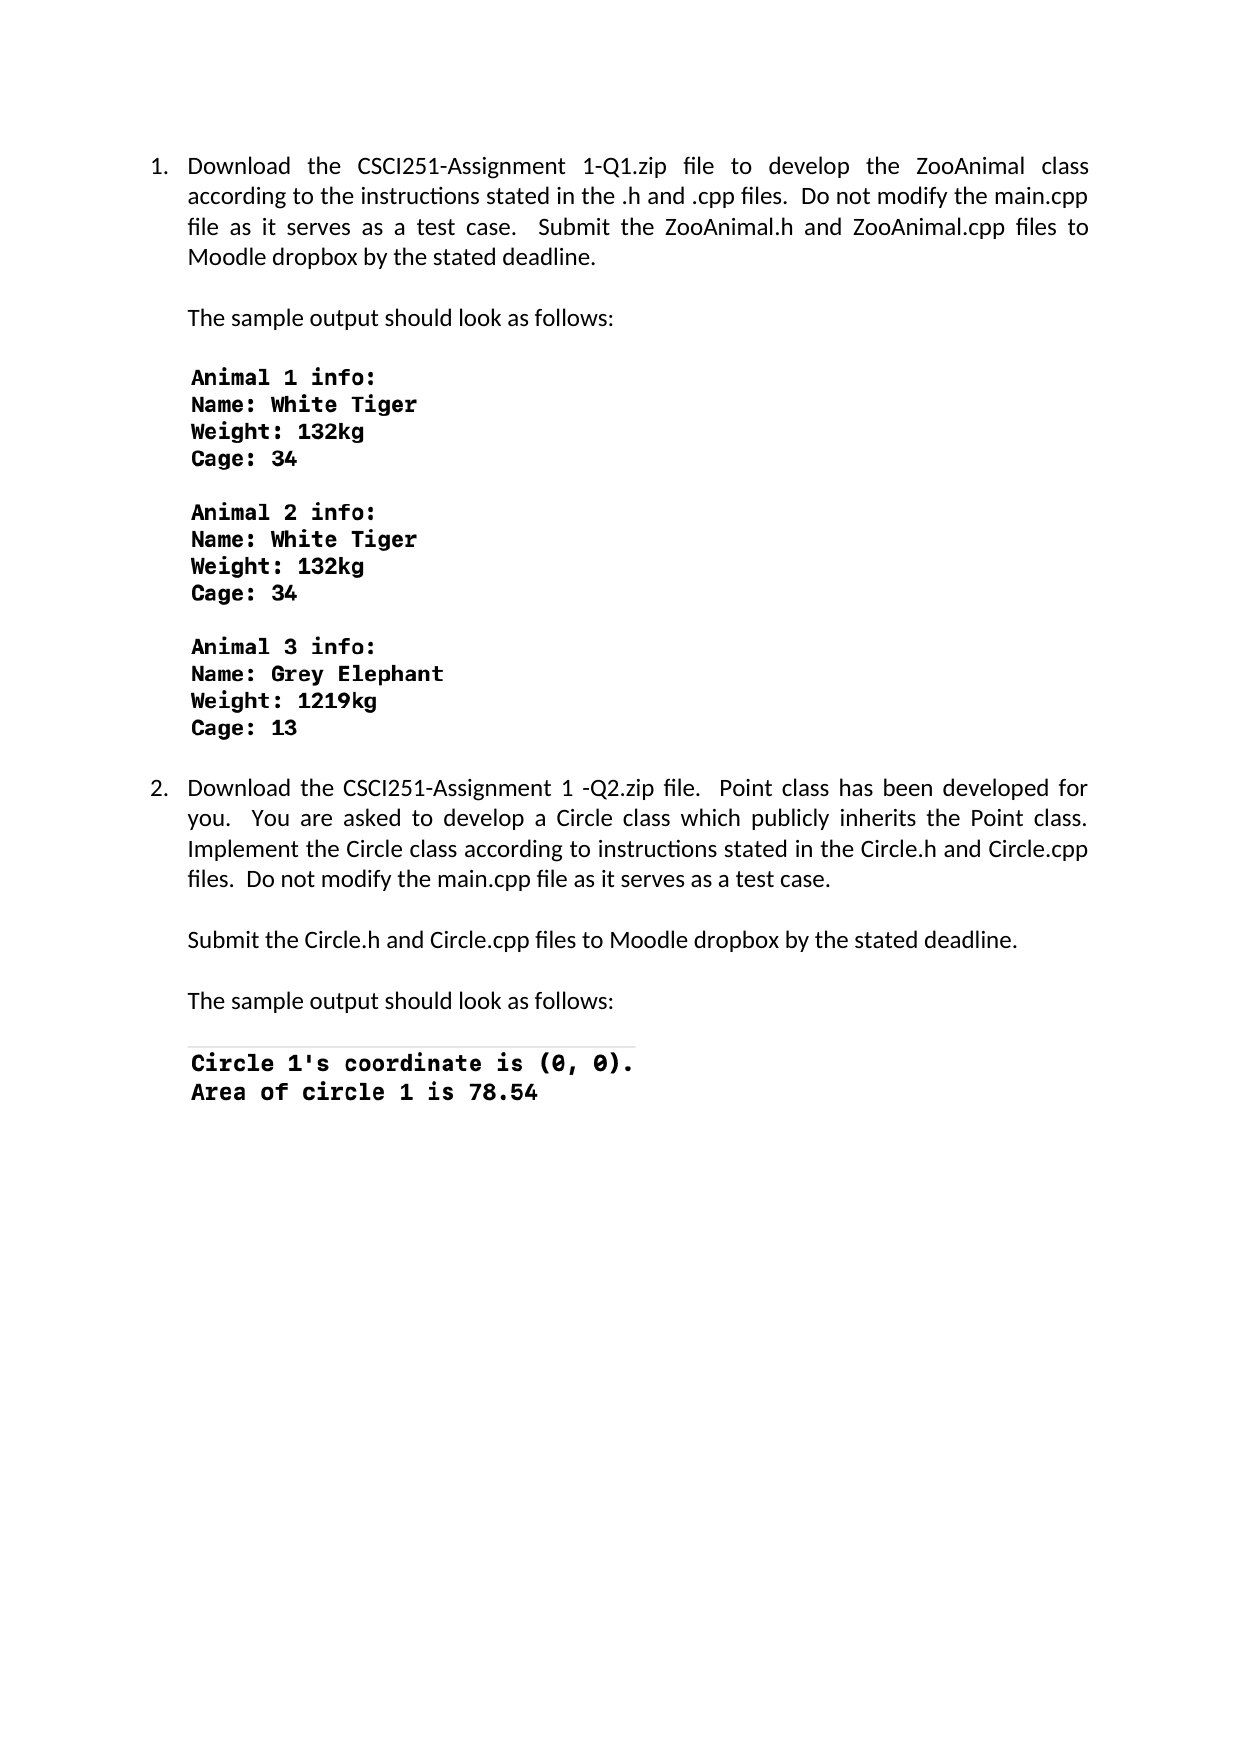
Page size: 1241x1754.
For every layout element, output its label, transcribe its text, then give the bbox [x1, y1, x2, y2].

list Download the CSCI251-Assignment 1-Q1.zip file to develop the ZooAnimal class according to the instructions stated in the .h and .cpp files. Do not modify the main.cpp file as it serves as a test case. Submit the ZooAnimal.h and ZooAnimal.cpp files to Moodle dropbox by the stated deadline. [150, 150, 1090, 272]
list The sample output should look as follows: [187, 303, 1090, 333]
picture [187, 363, 496, 742]
list The sample output should look as follows: [187, 985, 1090, 1016]
picture [187, 1046, 636, 1107]
list Download the CSCI251-Assignment 1 -Q2.zip file. Point class has been developed for you. You are asked to develop a Circle class which publicly inherits the Point class. Implement the Circle class according to instructions stated in the Circle.h and Circle.cpp files. Do not modify the main.cpp file as it serves as a test case. [150, 772, 1090, 894]
text Submit the Circle.h and Circle.cpp files to Moodle dropbox by the stated deadline. [187, 924, 1090, 955]
